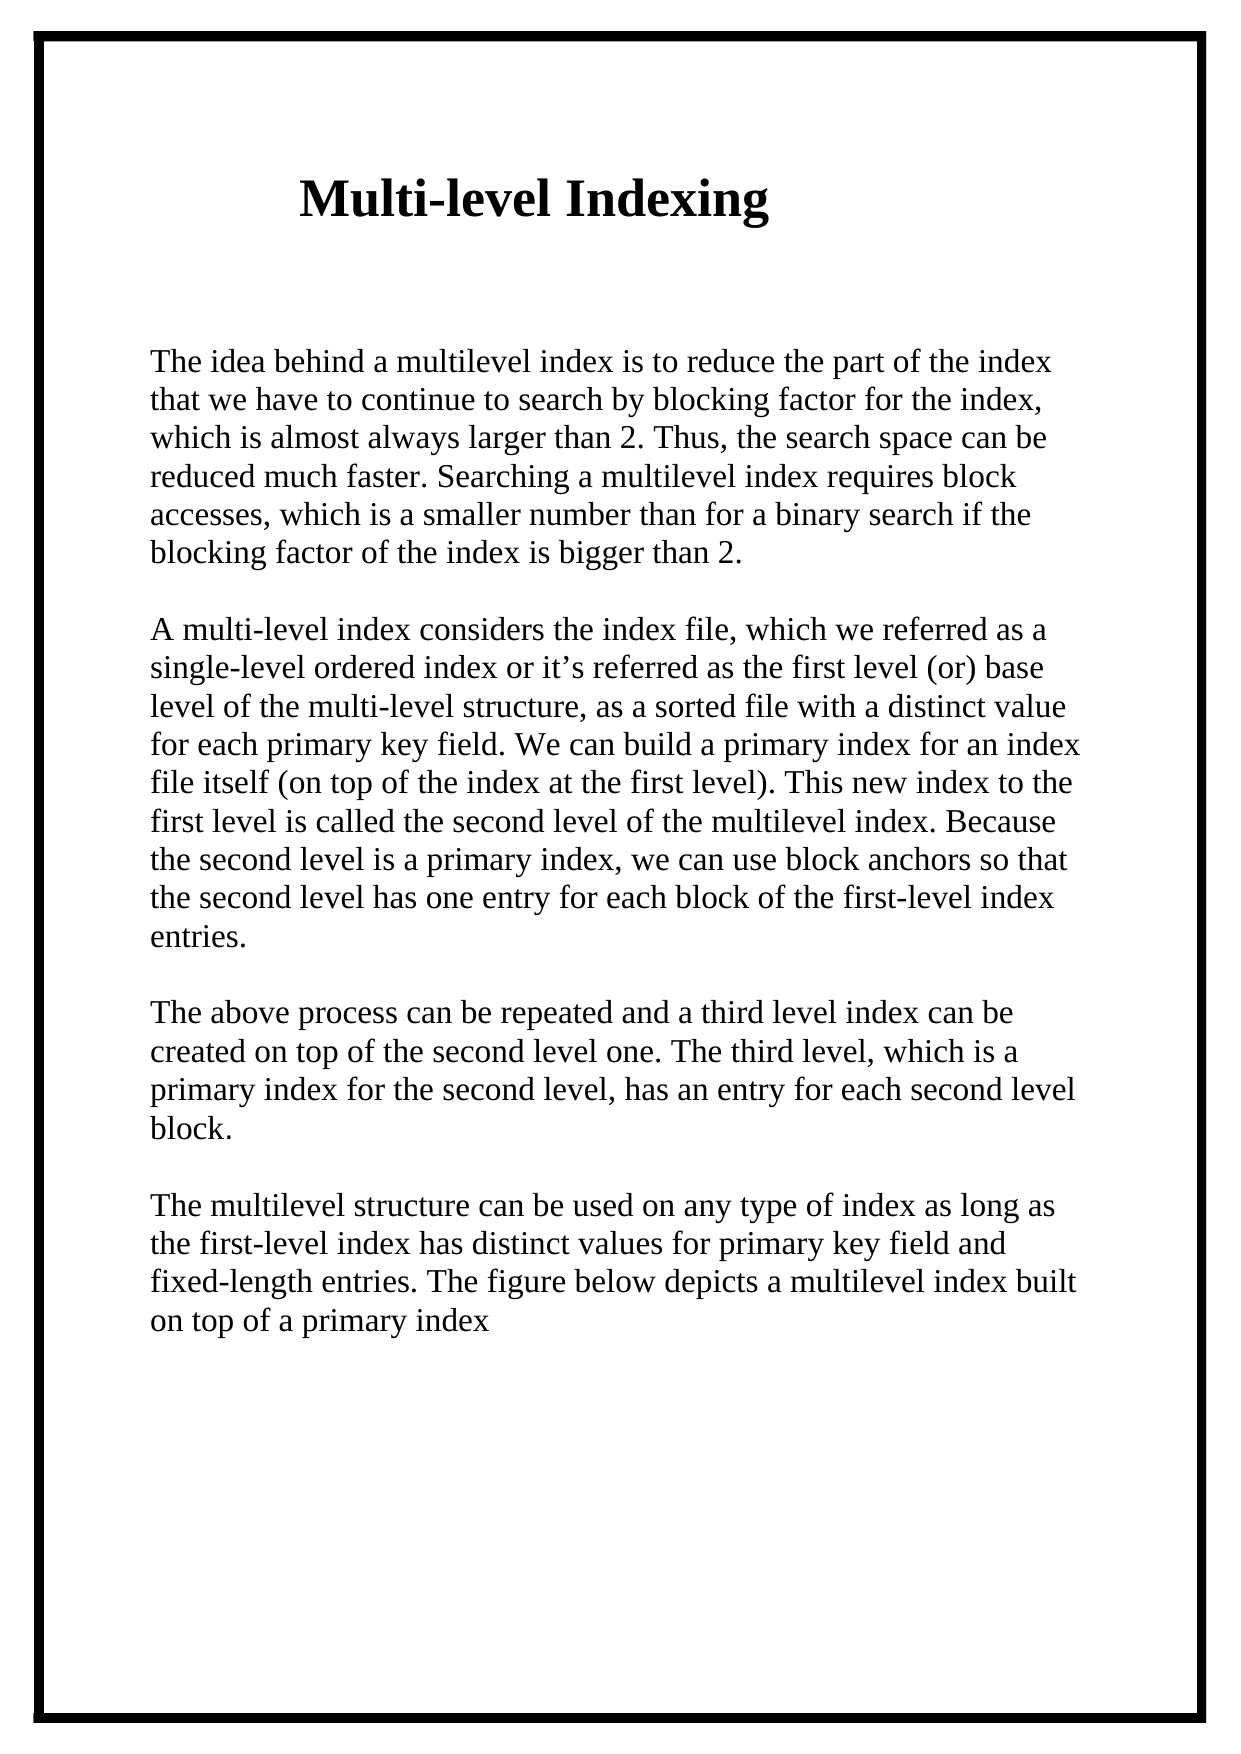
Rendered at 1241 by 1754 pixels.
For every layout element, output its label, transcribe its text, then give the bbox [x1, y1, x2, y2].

text A multi-level index considers the index file, which we referred as a single-level ordered index or it’s referred as the first level (or) base level of the multi-level structure, as a sorted file with a distinct value for each primary key field. We can build a primary index for an index file itself (on top of the index at the first level). This new index to the first level is called the second level of the multilevel index. Because the second level is a primary index, we can use block anchors so that the second level has one entry for each block of the first-level index entries. [150, 609, 1090, 954]
text The idea behind a multilevel index is to reduce the part of the index that we have to continue to search by blocking factor for the index, which is almost always larger than 2. Thus, the search space can be reduced much faster. Searching a multilevel index requires block accesses, which is a smaller number than for a binary search if the blocking factor of the index is bigger than 2. [150, 341, 1090, 571]
picture [33, 31, 1207, 1723]
text Multi-level Indexing [150, 166, 1090, 228]
text The above process can be repeated and a third level index can be created on top of the second level one. The third level, which is a primary index for the second level, has an entry for each second level block. [150, 993, 1090, 1146]
text The multilevel structure can be used on any type of index as long as the first-level index has distinct values for primary key field and fixed-length entries. The figure below depicts a multilevel index built on top of a primary index [150, 1185, 1090, 1338]
